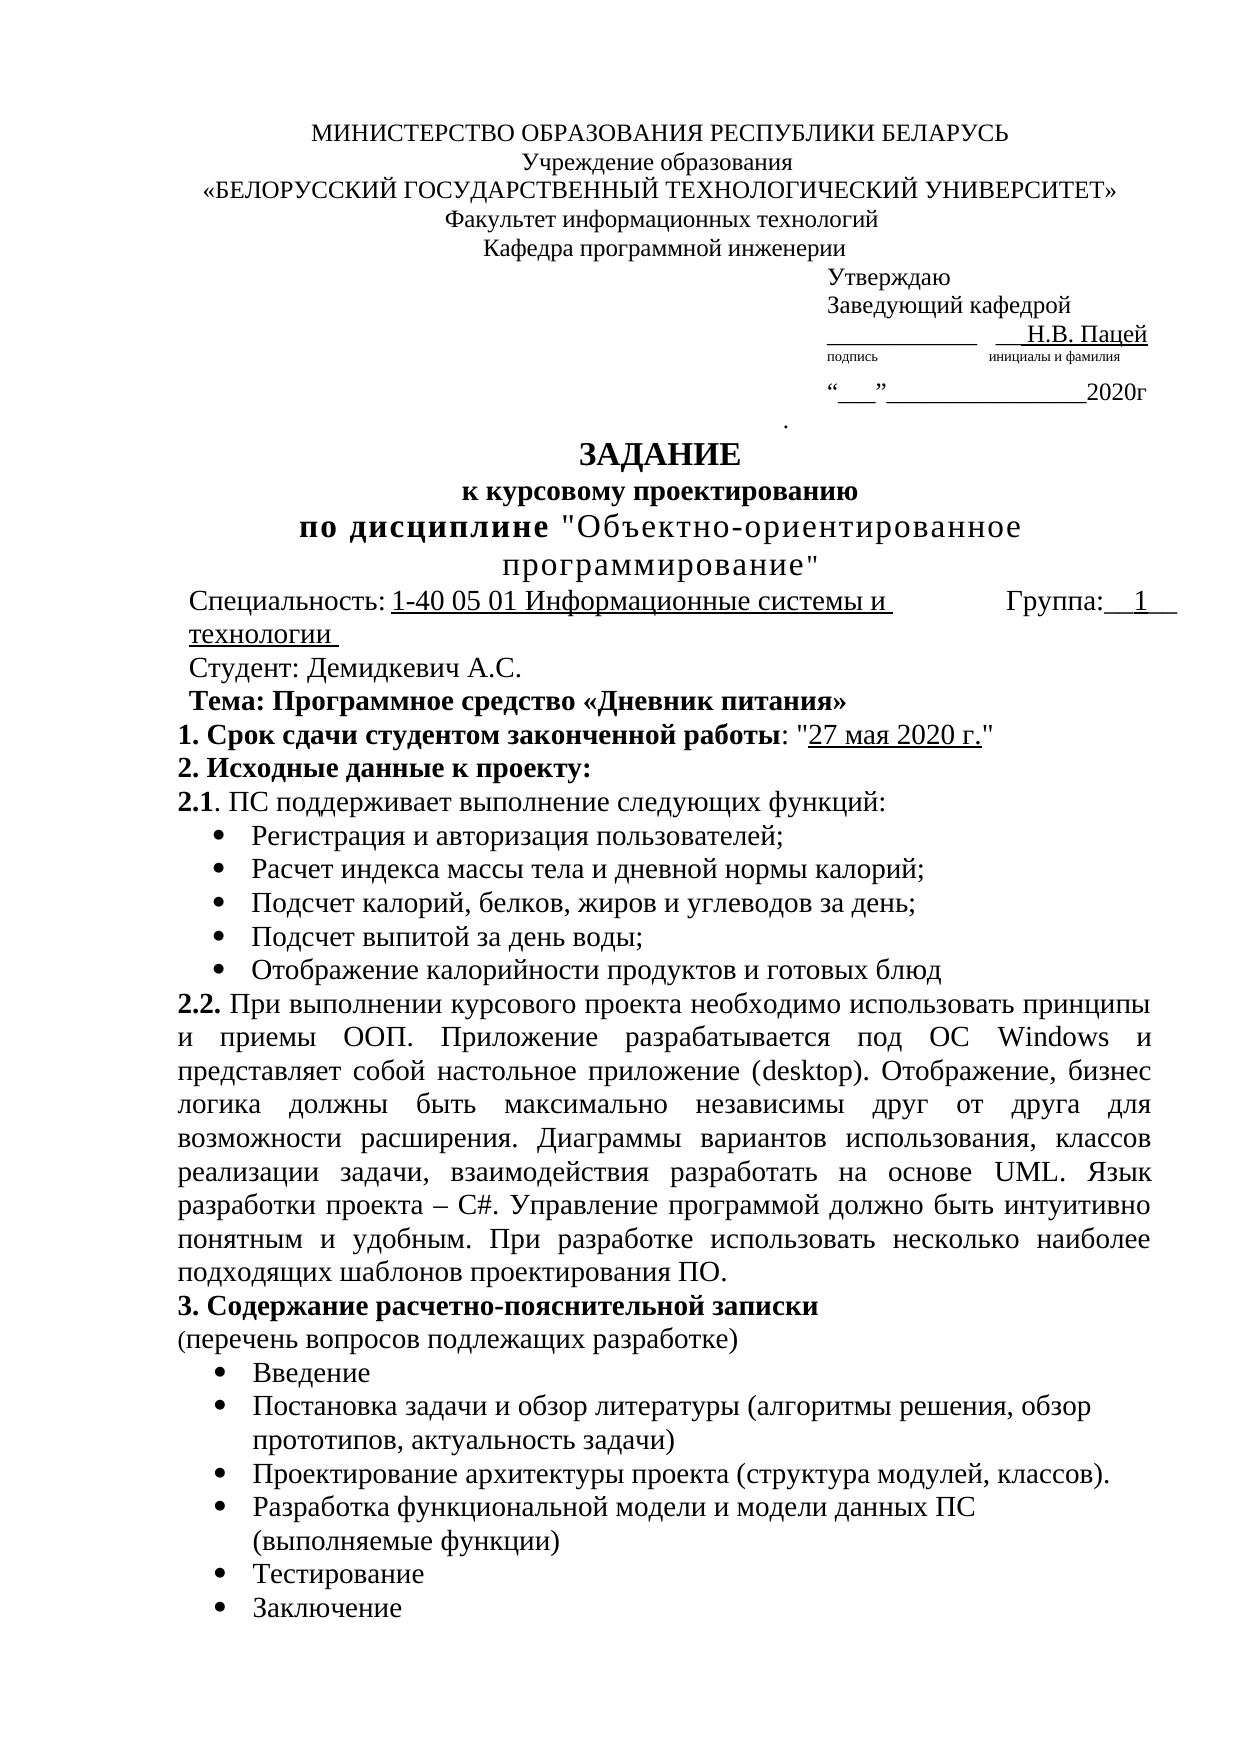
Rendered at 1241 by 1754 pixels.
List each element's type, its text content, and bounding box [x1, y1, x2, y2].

text “___”________________2020г. [783, 377, 1152, 434]
list Разработка функциональной модели и модели данных ПС (выполняемые функции) [215, 1489, 1143, 1557]
list Подсчет выпитой за день воды; [213, 919, 1152, 952]
list Отображение калорийности продуктов и готовых блюд [213, 952, 1152, 986]
list Заключение [215, 1590, 1143, 1624]
list Расчет индекса массы тела и дневной нормы калорий; [213, 851, 1152, 885]
list Проектирование архитектуры проекта (структура модулей, классов). [215, 1456, 1143, 1489]
text 2.1. ПС поддерживает выполнение следующих функций: [177, 784, 1152, 818]
text подпись инициалы и фамилия [783, 348, 1152, 377]
text Утверждаю [783, 262, 1152, 291]
text (перечень вопросов подлежащих разработке) [177, 1321, 1152, 1355]
list Подсчет калорий, белков, жиров и углеводов за день; [213, 885, 1152, 919]
text 2.2. При выполнении курсового проекта необходимо использовать принципы и приемы ООП. Приложение разрабатывается под ОС Windows и представляет собой настольное приложение (desktop). Отображение, бизнес логика должны быть максимально независимы друг от друга для возможности расширения. Диаграммы вариантов использования, классов реализации задачи, взаимодействия разработать на основе UML. Язык разработки проекта – C#. Управление программой должно быть интуитивно понятным и удобным. При разработке использовать несколько наиболее подходящих шаблонов проектирования ПО. [177, 986, 1152, 1288]
text Заведующий кафедрой [783, 291, 1152, 319]
text по дисциплине "Объектно-ориентированное программирование" [177, 506, 1143, 583]
table_header Группа:__1__ [995, 583, 1239, 683]
text к курсовому проектированию [177, 473, 1143, 506]
text ЗАДАНИЕ [177, 434, 1143, 473]
list Постановка задачи и обзор литературы (алгоритмы решения, обзор прототипов, актуальность задачи) [215, 1388, 1143, 1456]
text Учреждение образования «БЕЛОРУССКИЙ ГОСУДАРСТВЕННЫЙ ТЕХНОЛОГИЧЕСКИЙ УНИВЕРСИТЕТ» [177, 147, 1143, 204]
text 1. Срок сдачи студентом законченной работы: "27 мая 2020 г." [177, 717, 1152, 751]
list Регистрация и авторизация пользователей; [213, 818, 1152, 851]
table_header Специальность: 1-40 05 01 Информационные системы и технологии Студент: Демидкевич А.С. [177, 583, 994, 683]
text 3. Содержание расчетно-пояснительной записки [177, 1288, 1152, 1321]
text ____________ __ Н.В. Пацей [783, 319, 1152, 348]
text МИНИСТЕРСТВО ОБРАЗОВАНИЯ РЕСПУБЛИКИ БЕЛАРУСЬ [177, 118, 1143, 147]
text 2. Исходные данные к проекту: [177, 751, 1152, 784]
text Факультет информационных технологий Кафедра программной инженерии [177, 204, 1152, 262]
table_cell Тема: Программное средство «Дневник питания» [177, 684, 1239, 717]
list Введение [215, 1355, 1143, 1388]
list Тестирование [215, 1557, 1143, 1590]
